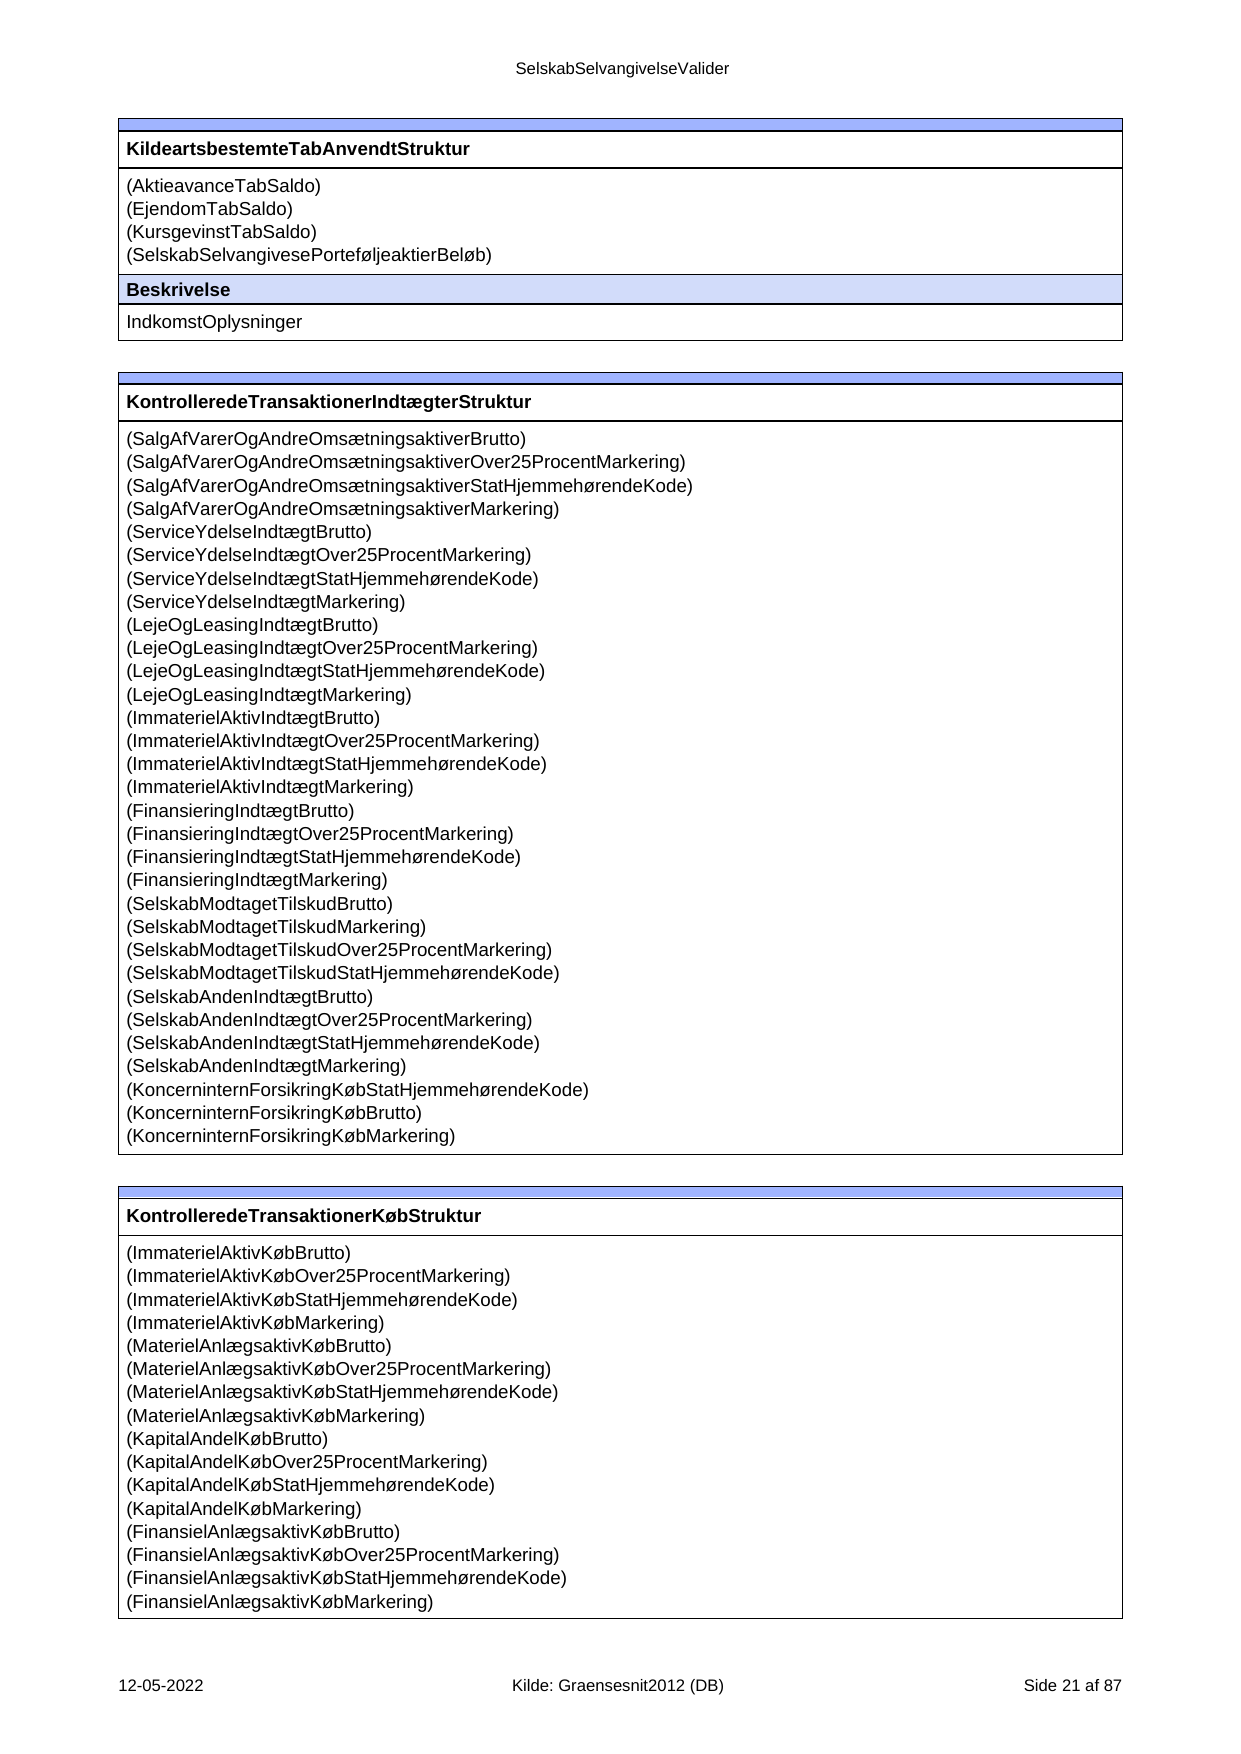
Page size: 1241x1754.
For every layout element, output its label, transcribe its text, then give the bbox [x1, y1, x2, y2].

table_cell (SalgAfVarerOgAndreOmsætningsaktiverBrutto) (SalgAfVarerOgAndreOmsætningsaktiverOver25ProcentMarkering) (SalgAfVarerOgAndreOmsætningsaktiverStatHjemmehørendeKode) (SalgAfVarerOgAndreOmsætningsaktiverMarkering) (ServiceYdelseIndtægtBrutto) (ServiceYdelseIndtægtOver25ProcentMarkering) (ServiceYdelseIndtægtStatHjemmehørendeKode) (ServiceYdelseIndtægtMarkering) (LejeOgLeasingIndtægtBrutto) (LejeOgLeasingIndtægtOver25ProcentMarkering) (LejeOgLeasingIndtægtStatHjemmehørendeKode) (LejeOgLeasingIndtægtMarkering) (ImmaterielAktivIndtægtBrutto) (ImmaterielAktivIndtægtOver25ProcentMarkering) (ImmaterielAktivIndtægtStatHjemmehørendeKode) (ImmaterielAktivIndtægtMarkering) (FinansieringIndtægtBrutto) (FinansieringIndtægtOver25ProcentMarkering) (FinansieringIndtægtStatHjemmehørendeKode) (FinansieringIndtægtMarkering) (SelskabModtagetTilskudBrutto) (SelskabModtagetTilskudMarkering) (SelskabModtagetTilskudOver25ProcentMarkering) (SelskabModtagetTilskudStatHjemmehørendeKode) (SelskabAndenIndtægtBrutto) (SelskabAndenIndtægtOver25ProcentMarkering) (SelskabAndenIndtægtStatHjemmehørendeKode) (SelskabAndenIndtægtMarkering) (KoncerninternForsikringKøbStatHjemmehørendeKode) (KoncerninternForsikringKøbBrutto) (KoncerninternForsikringKøbMarkering) [119, 422, 1122, 1154]
table_cell KontrolleredeTransaktionerKøbStruktur [119, 1199, 1122, 1234]
table_cell KontrolleredeTransaktionerIndtægterStruktur [119, 385, 1122, 420]
table_cell IndkomstOplysninger [119, 305, 1122, 340]
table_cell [119, 1236, 1122, 1618]
table_cell (AktieavanceTabSaldo) (EjendomTabSaldo) (KursgevinstTabSaldo) (SelskabSelvangivesePorteføljeaktierBeløb) [119, 169, 1122, 274]
table_header [119, 373, 1122, 383]
table_cell KildeartsbestemteTabAnvendtStruktur [119, 132, 1122, 167]
table_header [119, 119, 1122, 130]
table_cell Beskrivelse [119, 275, 1122, 303]
table_header [119, 1187, 1122, 1197]
